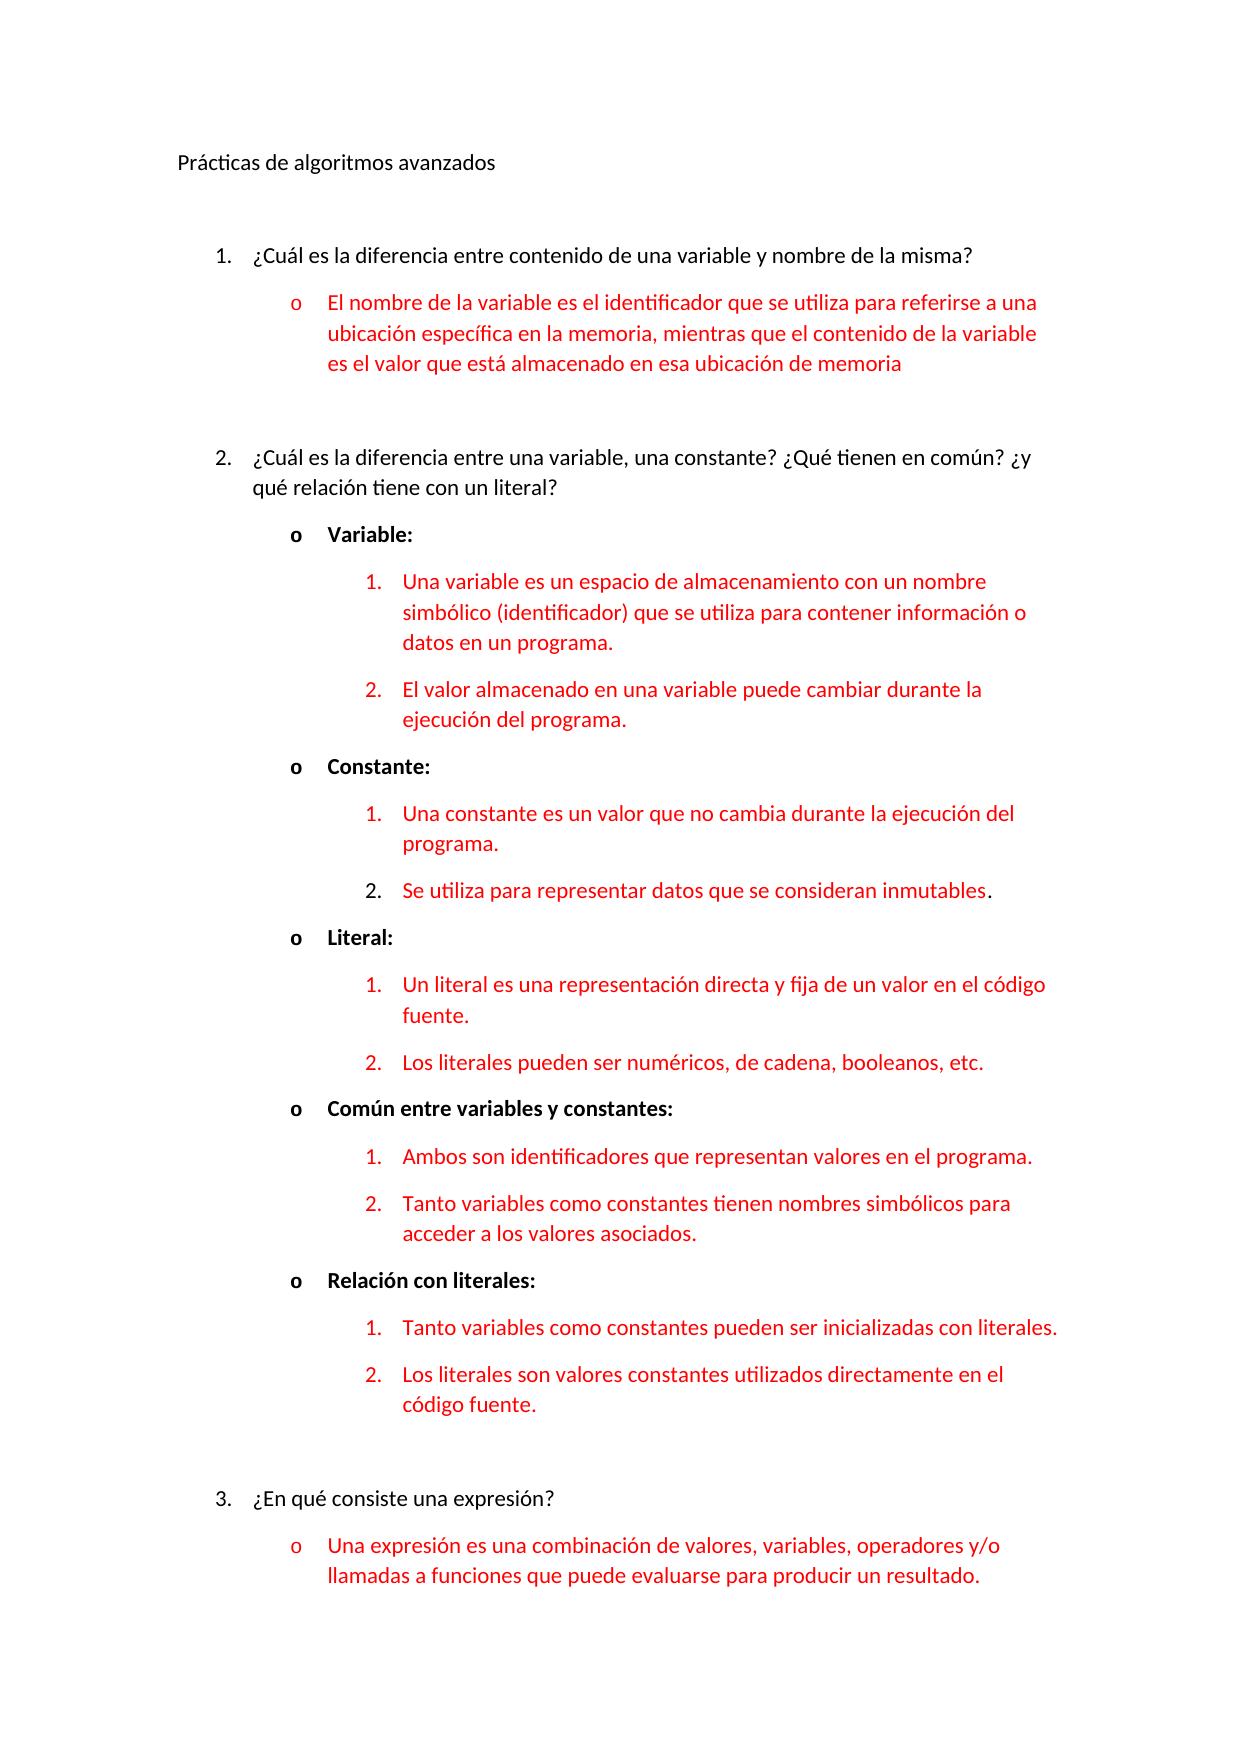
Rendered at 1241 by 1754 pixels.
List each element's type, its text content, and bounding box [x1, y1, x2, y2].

list ¿En qué consiste una expresión? [215, 1484, 1063, 1512]
list ¿Cuál es la diferencia entre contenido de una variable y nombre de la misma? [215, 241, 1063, 269]
list Ambos son identificadores que representan valores en el programa. [365, 1142, 1063, 1170]
list Literal: [290, 923, 1063, 952]
list Una expresión es una combinación de valores, variables, operadores y/o llamadas a funciones que puede evaluarse para producir un resultado. [290, 1531, 1063, 1590]
list Un literal es una representación directa y fija de un valor en el código fuente. [365, 971, 1063, 1029]
list Se utiliza para representar datos que se consideran inmutables. [365, 876, 1063, 904]
list Relación con literales: [290, 1266, 1063, 1294]
list Una variable es un espacio de almacenamiento con un nombre simbólico (identificador) que se utiliza para contener información o datos en un programa. [365, 567, 1063, 656]
list Tanto variables como constantes pueden ser inicializadas con literales. [365, 1313, 1063, 1341]
list El nombre de la variable es el identificador que se utiliza para referirse a una ubicación específica en la memoria, mientras que el contenido de la variable es el valor que está almacenado en esa ubicación de memoria [290, 288, 1063, 377]
list Constante: [290, 752, 1063, 780]
text Prácticas de algoritmos avanzados [177, 148, 1063, 176]
list El valor almacenado en una variable puede cambiar durante la ejecución del programa. [365, 675, 1063, 733]
list Variable: [290, 520, 1063, 548]
list ¿Cuál es la diferencia entre una variable, una constante? ¿Qué tienen en común? ¿y qué relación tiene con un literal? [215, 443, 1063, 501]
list Tanto variables como constantes tienen nombres simbólicos para acceder a los valores asociados. [365, 1189, 1063, 1247]
list Común entre variables y constantes: [290, 1094, 1063, 1123]
list Los literales son valores constantes utilizados directamente en el código fuente. [365, 1360, 1063, 1418]
list Los literales pueden ser numéricos, de cadena, booleanos, etc. [365, 1048, 1063, 1076]
list Una constante es un valor que no cambia durante la ejecución del programa. [365, 799, 1063, 857]
